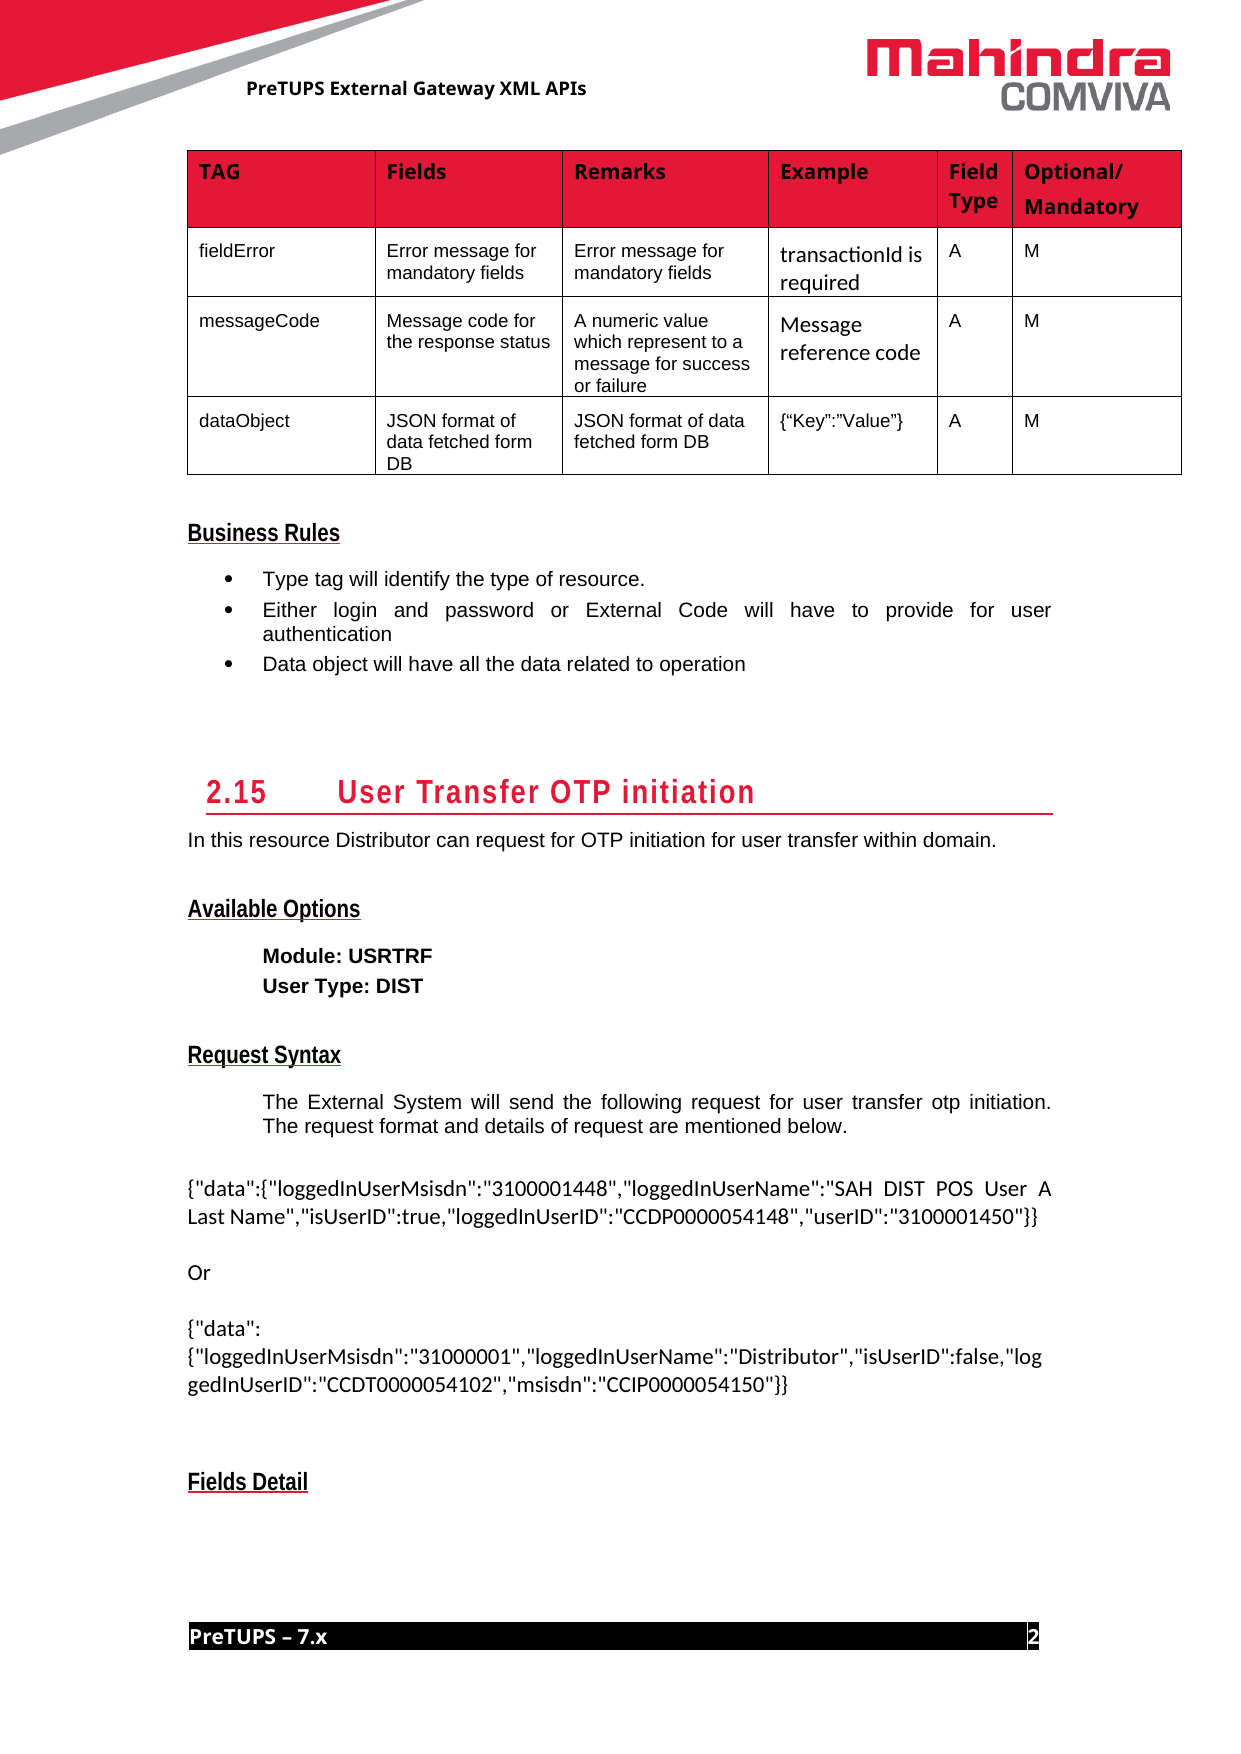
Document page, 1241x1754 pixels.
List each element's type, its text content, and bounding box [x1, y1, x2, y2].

table_cell transactionId is required [769, 228, 937, 296]
table_cell A [938, 297, 1012, 396]
table_header Field Type [938, 151, 1012, 227]
table_cell M [1013, 297, 1181, 396]
text {"data":{"loggedInUserMsisdn":"3100001448","loggedInUserName":"SAH DIST POS User A Last Name","isUserID":true,"loggedInUserID":"CCDP0000054148","userID":"3100001450"}} [187, 1174, 1053, 1230]
table_cell A numeric value which represent to a message for success or failure [563, 297, 768, 396]
text {"data":{"loggedInUserMsisdn":"31000001","loggedInUserName":"Distributor","isUserID":false,"loggedInUserID":"CCDT0000054102","msisdn":"CCIP0000054150"}} [187, 1314, 1053, 1398]
list Type tag will identify the type of resource. [225, 567, 1053, 591]
table_cell Message code for the response status [376, 297, 562, 396]
text The External System will send the following request for user transfer otp initiation. The request format and details of request are mentioned below. [262, 1089, 1053, 1137]
subtitle Available Options [187, 894, 1053, 923]
table_header Optional/ Mandatory [1013, 151, 1181, 227]
table_cell A [938, 397, 1012, 474]
picture [0, 0, 427, 155]
subtitle Request Syntax [187, 1040, 1053, 1069]
subtitle User Transfer OTP initiation [206, 773, 1053, 813]
text Or [187, 1258, 1053, 1286]
list Data object will have all the data related to operation [225, 652, 1053, 676]
text User Type: DIST [187, 974, 1053, 998]
table_header TAG [188, 151, 375, 227]
text Module: USRTRF [187, 943, 1053, 967]
table_header Fields [376, 151, 562, 227]
picture [867, 39, 1171, 111]
table_header Example [769, 151, 937, 227]
table_cell fieldError [188, 228, 375, 296]
table_cell Error message for mandatory fields [376, 228, 562, 296]
table_cell JSON format of data fetched form DB [376, 397, 562, 474]
table_cell A [938, 228, 1012, 296]
table_cell messageCode [188, 297, 375, 396]
table_header Remarks [563, 151, 768, 227]
table_cell M [1013, 397, 1181, 474]
table_cell M [1013, 228, 1181, 296]
table_cell Message reference code [769, 297, 937, 396]
text In this resource Distributor can request for OTP initiation for user transfer within domain. [187, 828, 1053, 852]
table_cell {“Key”:”Value”} [769, 397, 937, 474]
subtitle Fields Detail [187, 1467, 1053, 1495]
table_cell dataObject [188, 397, 375, 474]
subtitle Business Rules [187, 518, 1053, 547]
list Either login and password or External Code will have to provide for user authentication [225, 597, 1053, 646]
table_cell JSON format of data fetched form DB [563, 397, 768, 474]
table_cell Error message for mandatory fields [563, 228, 768, 296]
